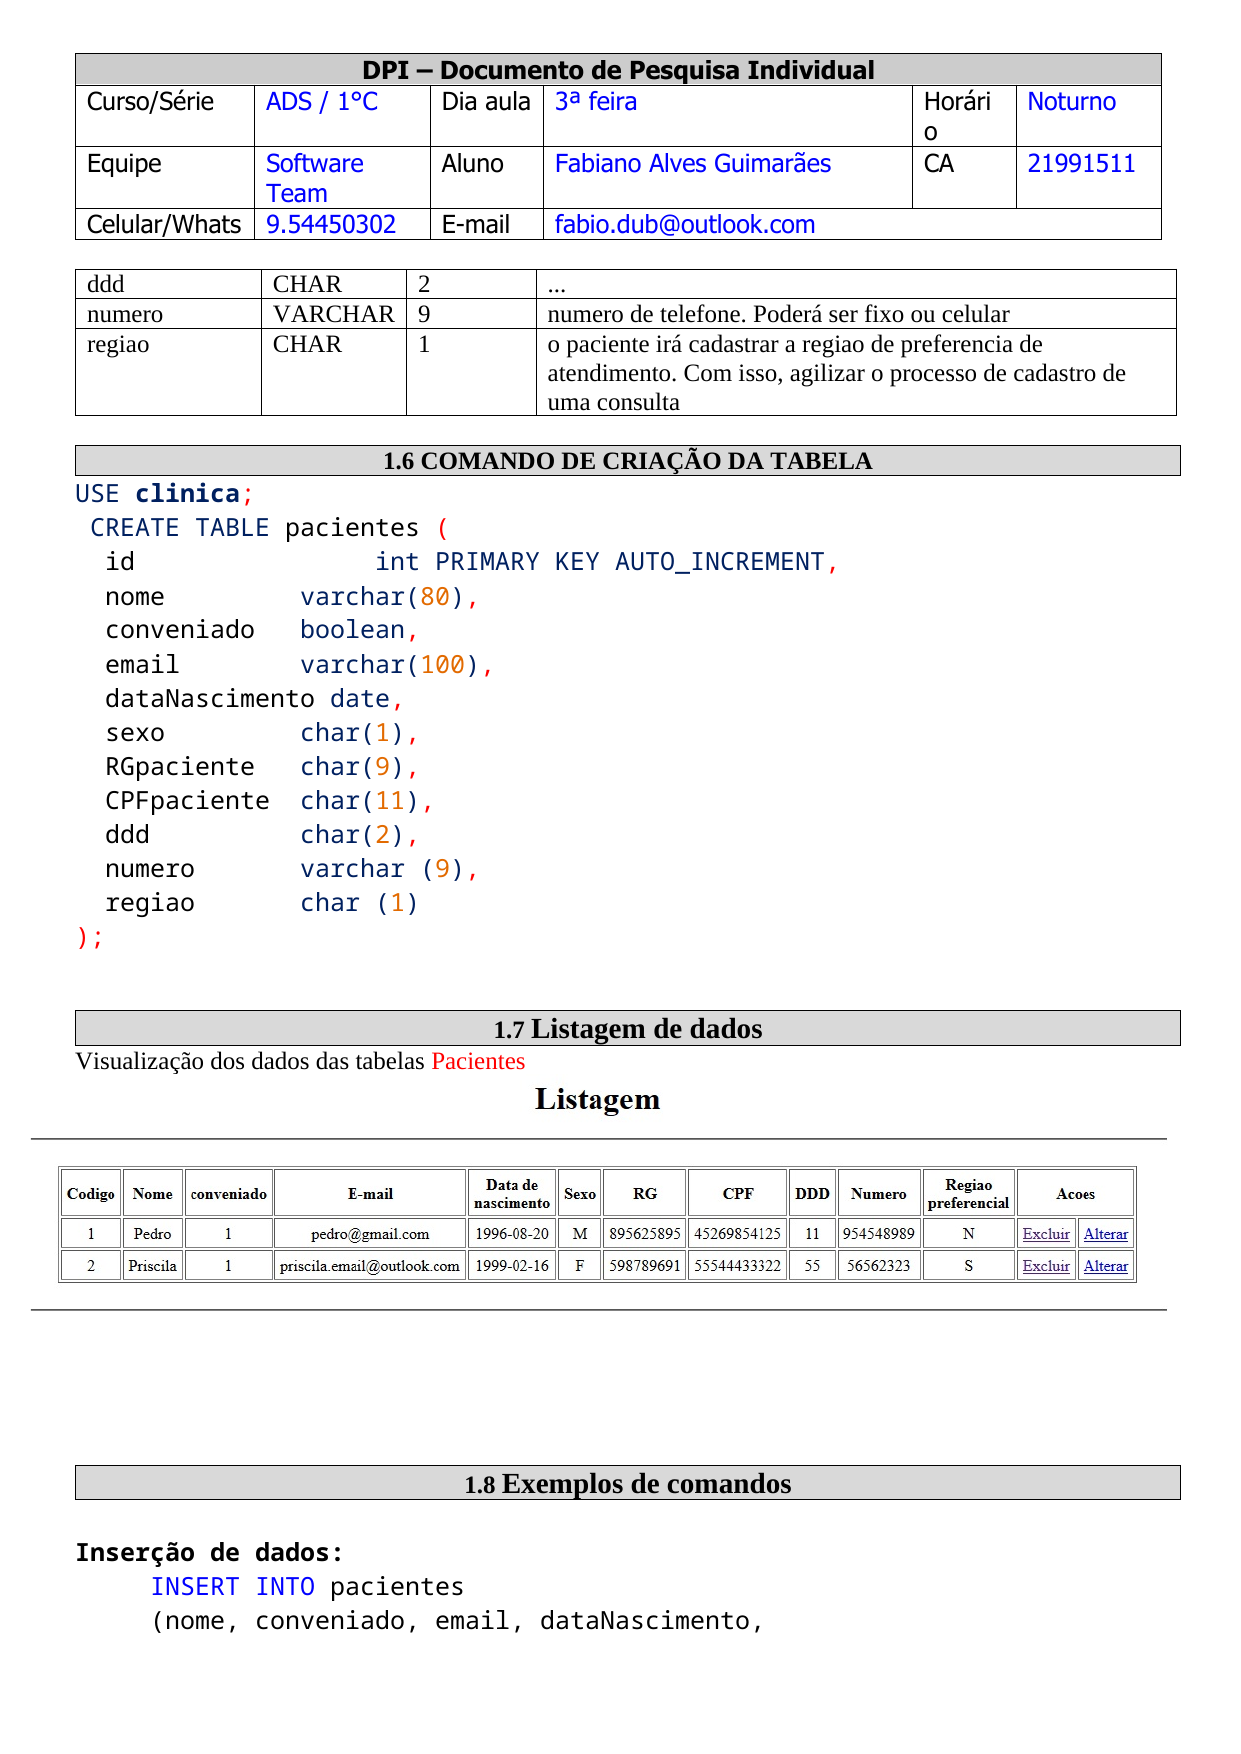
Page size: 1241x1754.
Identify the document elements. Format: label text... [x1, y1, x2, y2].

text CPFpaciente char(11), [75, 782, 1211, 817]
text nome varchar(80), [75, 578, 1211, 612]
table_cell ... [537, 270, 1176, 298]
table_header 1.6 COMANDO DE CRIAÇÃO DA TABELA [76, 446, 1180, 475]
table_header 1.7 Listagem de dados [76, 1011, 1180, 1045]
table_cell regiao [76, 329, 261, 415]
table_cell 1 [407, 329, 536, 415]
picture [30, 1074, 1168, 1350]
table_cell o paciente irá cadastrar a regiao de preferencia de atendimento. Com isso, agilizar o processo de cadastro de uma consulta [537, 329, 1176, 415]
text Inserção de dados: [75, 1534, 1211, 1568]
text RGpaciente char(9), [75, 748, 1211, 782]
text ); [75, 919, 1211, 953]
table_cell CHAR [262, 270, 406, 298]
text numero varchar (9), [75, 851, 1211, 885]
text INSERT INTO pacientes [75, 1568, 1211, 1602]
text regiao char (1) [75, 885, 1211, 919]
text conveniado boolean, [75, 612, 1211, 646]
text email varchar(100), [75, 646, 1211, 680]
table_cell VARCHAR [262, 299, 406, 328]
text Visualização dos dados das tabelas Pacientes [75, 1046, 1211, 1075]
table_cell 2 [407, 270, 536, 298]
text sexo char(1), [75, 714, 1211, 748]
text dataNascimento date, [75, 680, 1211, 714]
text USE clinica; [75, 476, 1211, 510]
table_cell 9 [407, 299, 536, 328]
text CREATE TABLE pacientes ( [75, 510, 1211, 544]
table_cell numero [76, 299, 261, 328]
table_cell numero de telefone. Poderá ser fixo ou celular [537, 299, 1176, 328]
text (nome, conveniado, email, dataNascimento, [75, 1602, 1211, 1637]
text ddd char(2), [75, 817, 1211, 851]
table_header 1.8 Exemplos de comandos [76, 1466, 1180, 1499]
text id int PRIMARY KEY AUTO_INCREMENT, [75, 544, 1211, 578]
table_cell CHAR [262, 329, 406, 415]
table_cell ddd [76, 270, 261, 298]
